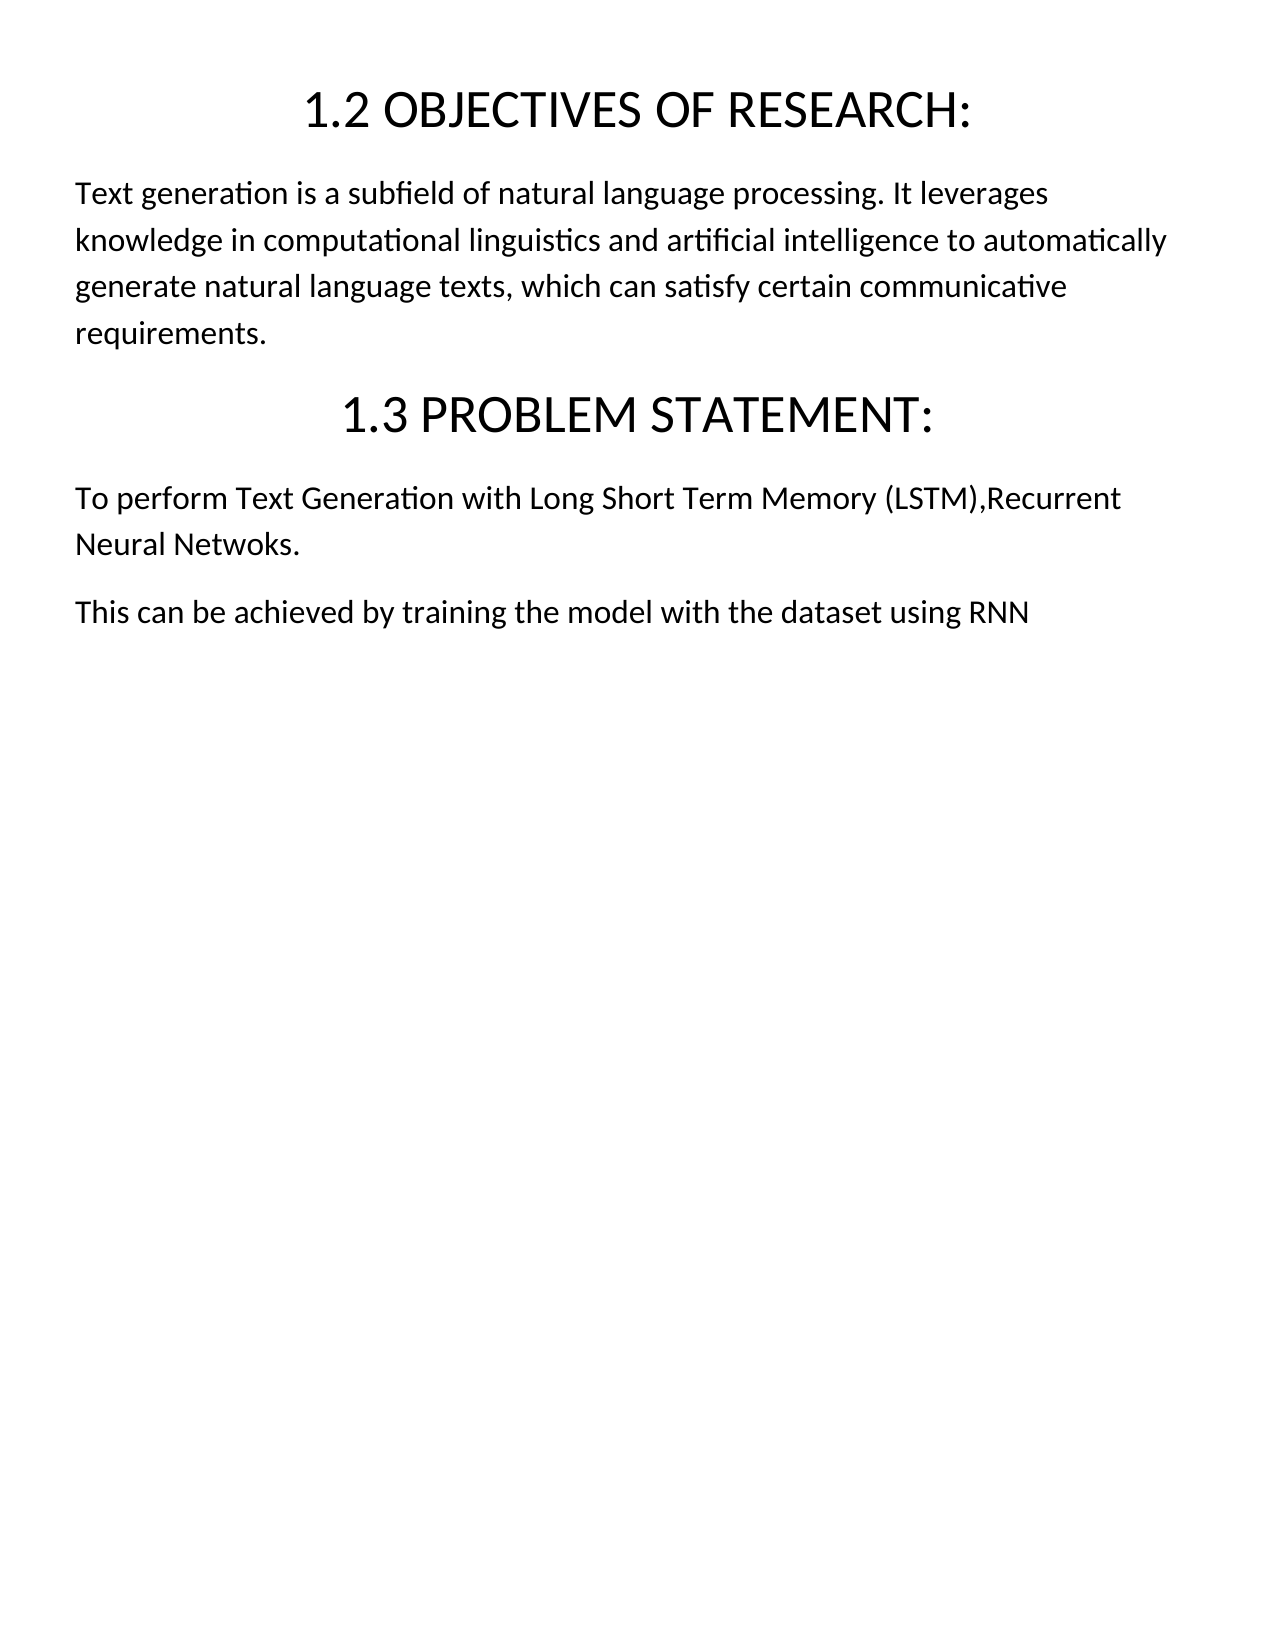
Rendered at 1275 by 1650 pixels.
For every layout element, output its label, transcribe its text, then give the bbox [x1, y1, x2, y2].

text Text generation is a subfield of natural language processing. It leverages knowledge in computational linguistics and artificial intelligence to automatically generate natural language texts, which can satisfy certain communicative requirements. [75, 172, 1200, 353]
text 1.3 PROBLEM STATEMENT: [75, 380, 1200, 446]
text To perform Text Generation with Long Short Term Memory (LSTM),Recurrent Neural Netwoks. [75, 477, 1200, 564]
text This can be achieved by training the model with the dataset using RNN [75, 591, 1200, 632]
text 1.2 OBJECTIVES OF RESEARCH: [75, 75, 1200, 141]
